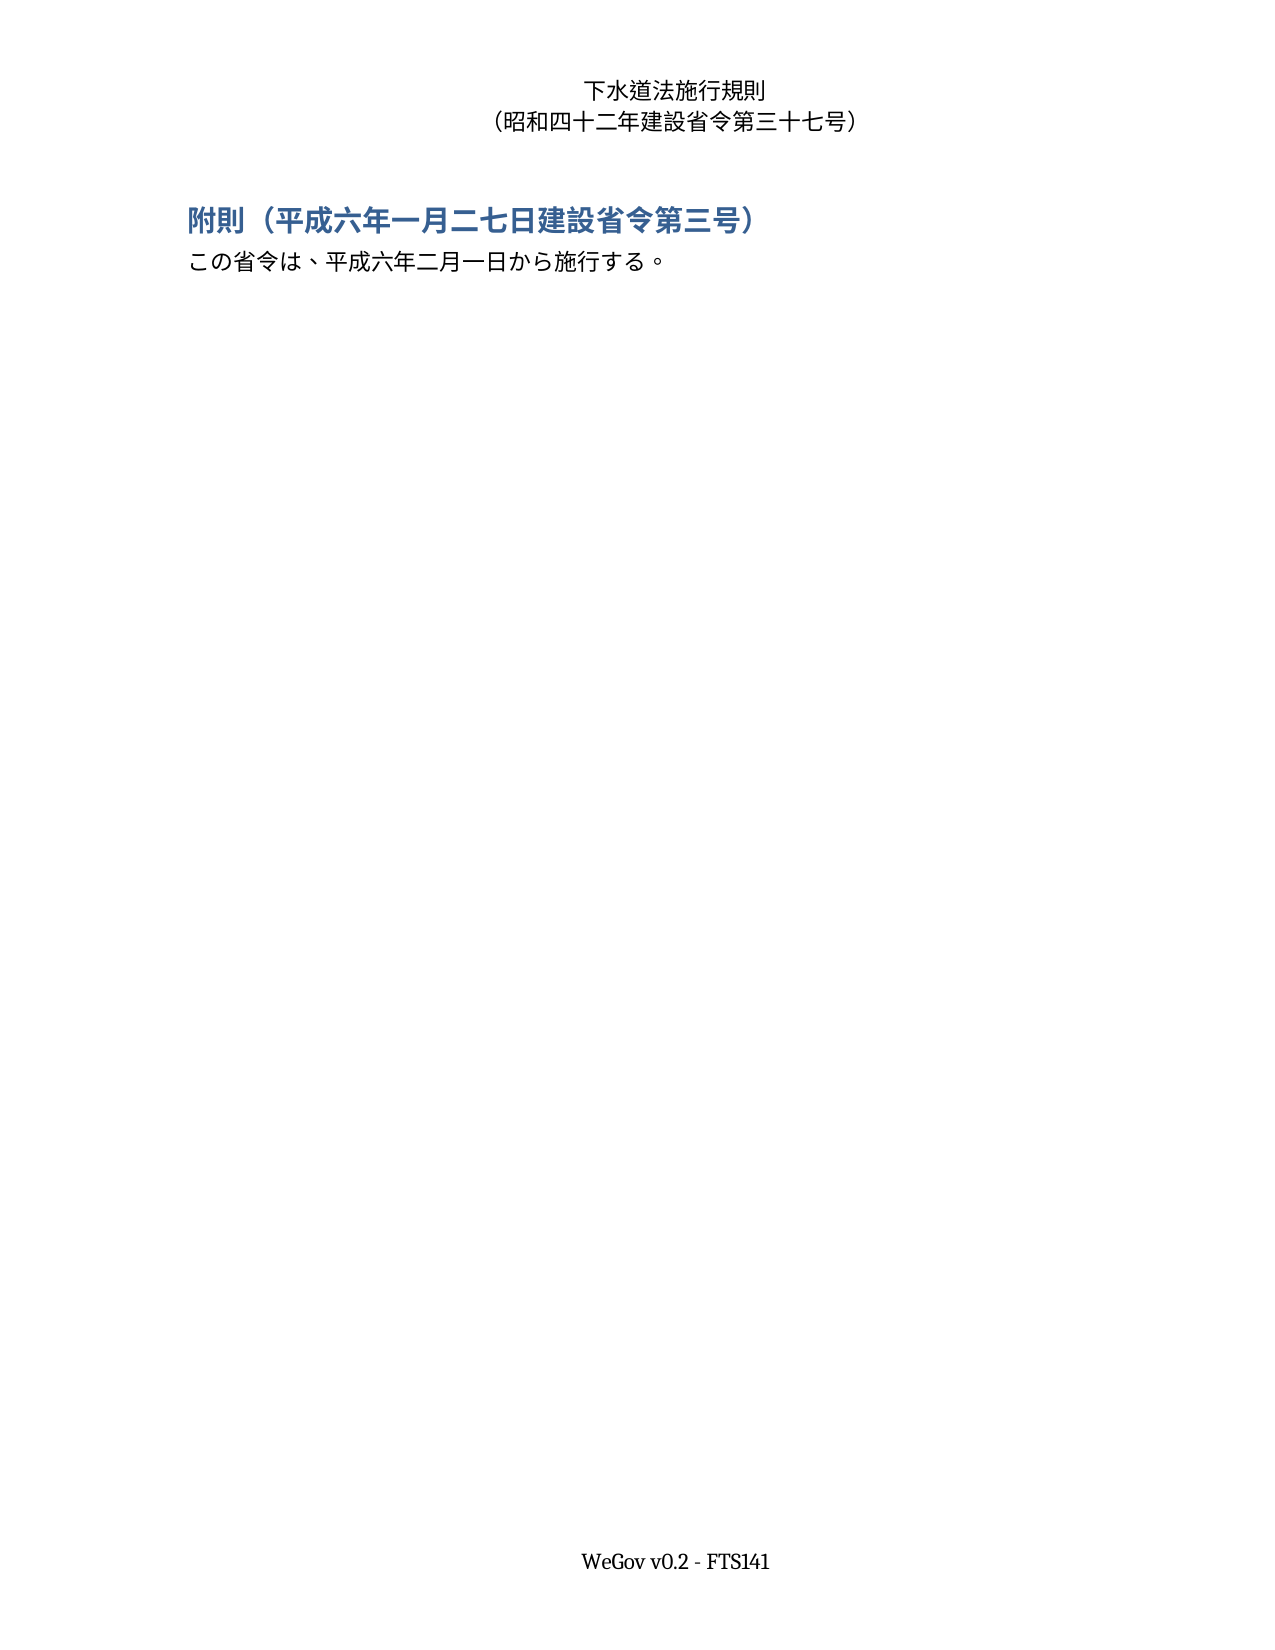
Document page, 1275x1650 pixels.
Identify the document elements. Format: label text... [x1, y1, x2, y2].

subtitle 附則（平成六年一月二七日建設省令第三号） [187, 200, 1087, 240]
text この省令は、平成六年二月一日から施行する。 [187, 246, 1087, 277]
